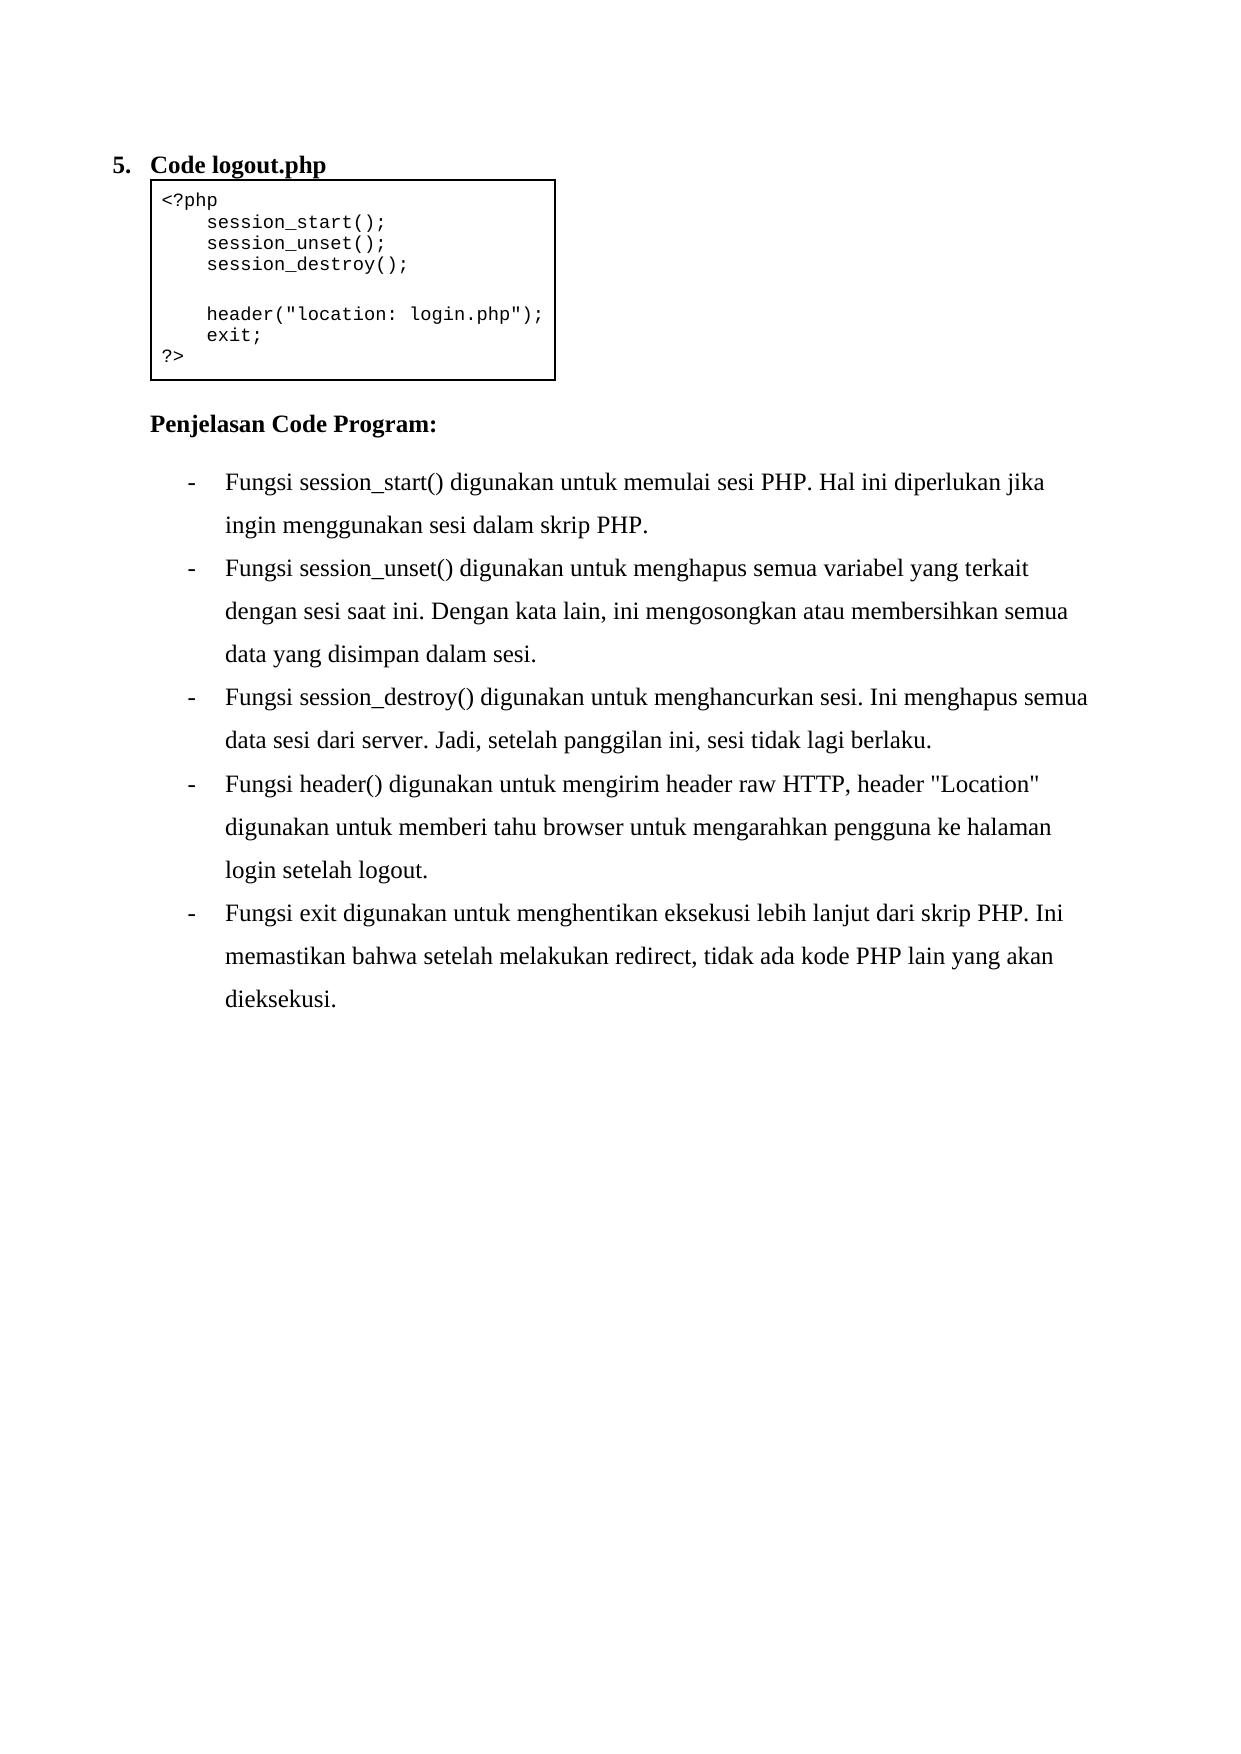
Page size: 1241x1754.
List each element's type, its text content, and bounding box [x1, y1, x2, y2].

table_header <?php session_start(); session_unset(); session_destroy(); header("location: login.php"); exit; ?> [152, 181, 554, 378]
list Fungsi exit digunakan untuk menghentikan eksekusi lebih lanjut dari skrip PHP. Ini memastikan bahwa setelah melakukan redirect, tidak ada kode PHP lain yang akan dieksekusi. [187, 898, 1090, 1013]
list Fungsi header() digunakan untuk mengirim header raw HTTP, header "Location" digunakan untuk memberi tahu browser untuk mengarahkan pengguna ke halaman login setelah logout. [187, 769, 1090, 884]
list Fungsi session_unset() digunakan untuk menghapus semua variabel yang terkait dengan sesi saat ini. Dengan kata lain, ini mengosongkan atau membersihkan semua data yang disimpan dalam sesi. [187, 553, 1090, 668]
list Code logout.php [112, 150, 1090, 179]
list Fungsi session_destroy() digunakan untuk menghancurkan sesi. Ini menghapus semua data sesi dari server. Jadi, setelah panggilan ini, sesi tidak lagi berlaku. [187, 682, 1090, 754]
list Fungsi session_start() digunakan untuk memulai sesi PHP. Hal ini diperlukan jika ingin menggunakan sesi dalam skrip PHP. [187, 467, 1090, 539]
text Penjelasan Code Program: [150, 409, 1090, 438]
